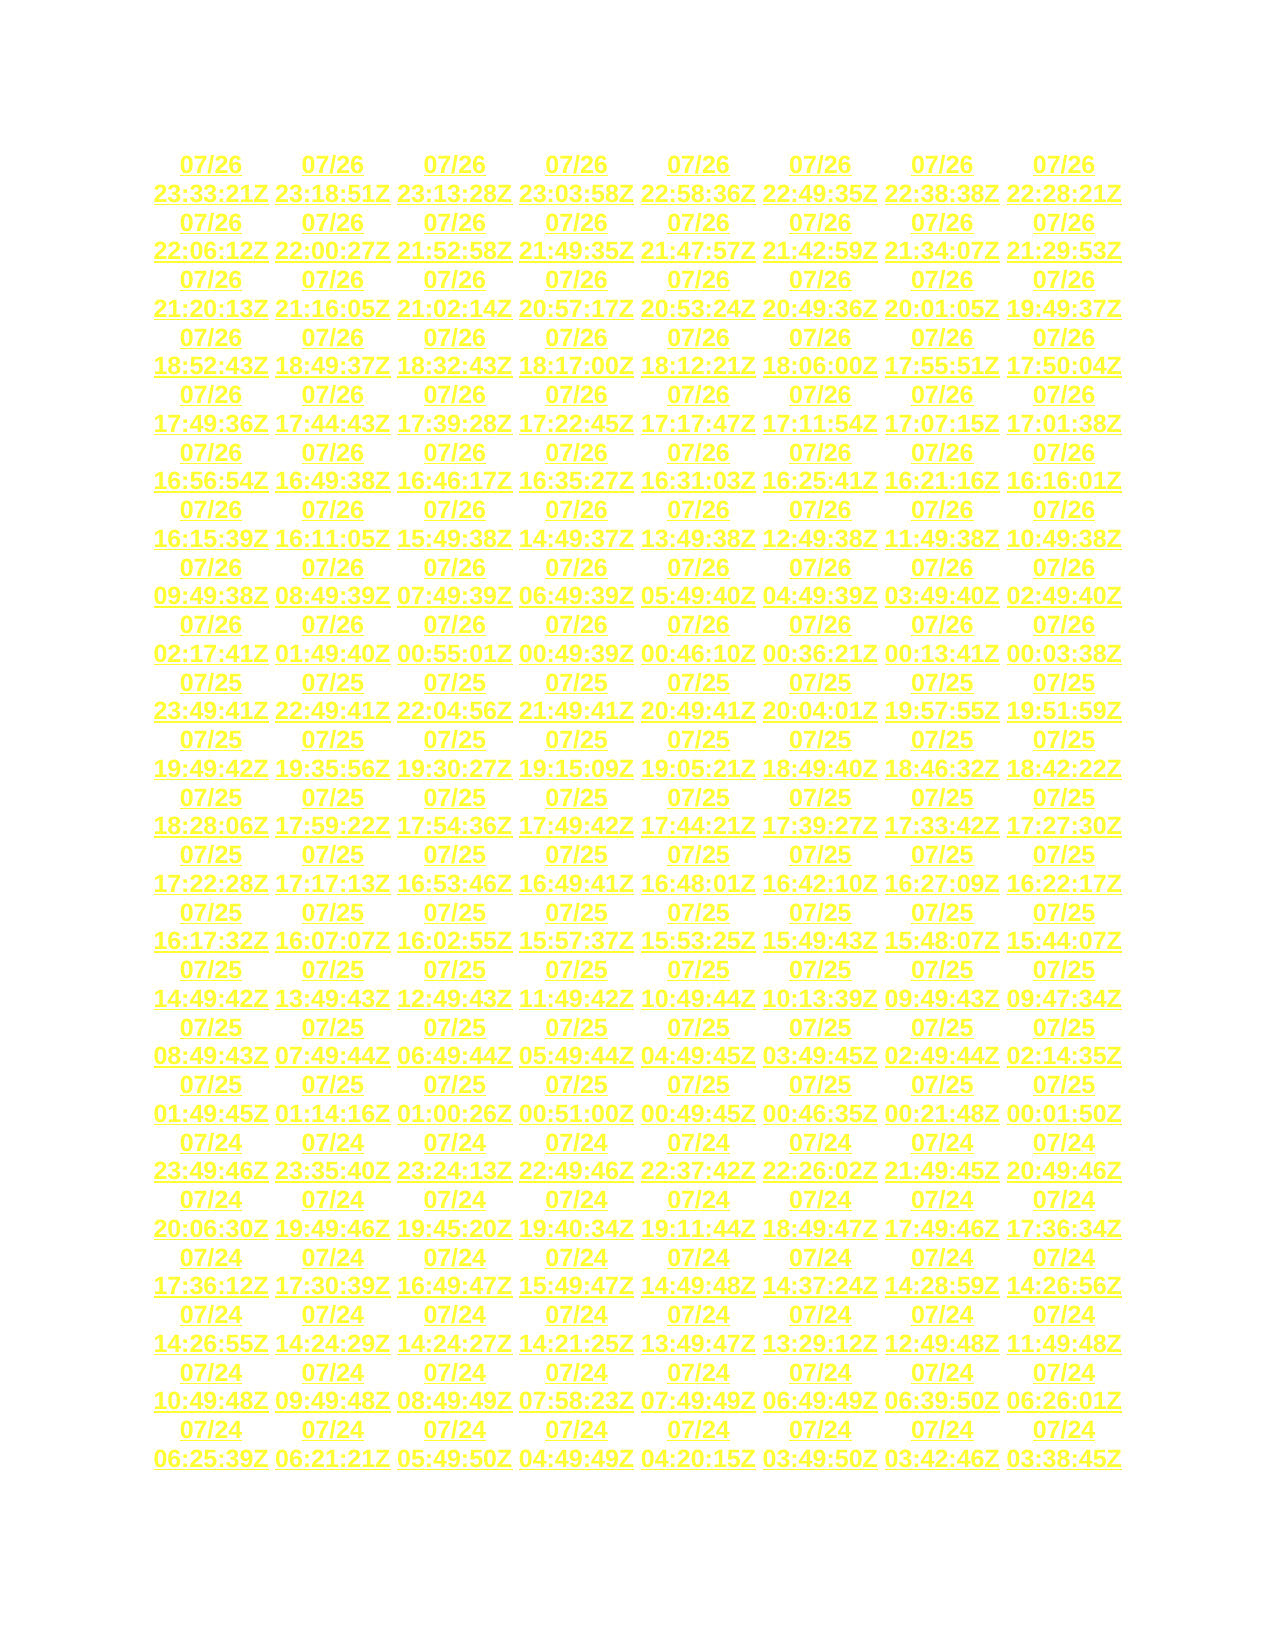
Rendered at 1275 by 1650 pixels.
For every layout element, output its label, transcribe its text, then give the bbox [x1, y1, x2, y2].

table_cell 07/26 21:16:05Z [272, 265, 394, 322]
table_cell 07/26 16:31:03Z [638, 438, 759, 495]
table_cell 07/24 19:11:44Z [638, 1185, 759, 1242]
table_cell 07/26 20:57:17Z [516, 265, 637, 322]
table_cell 07/25 14:49:42Z [150, 955, 272, 1012]
table_cell 07/24 20:06:30Z [150, 1185, 272, 1242]
table_cell 07/25 17:33:42Z [881, 783, 1003, 840]
table_cell 07/25 16:48:01Z [638, 840, 759, 897]
table_cell 07/24 19:49:46Z [272, 1185, 394, 1242]
table_cell 07/25 15:57:37Z [516, 898, 637, 955]
table_cell 07/24 22:37:42Z [638, 1128, 759, 1185]
table_cell 07/24 22:49:46Z [516, 1128, 637, 1185]
table_cell 07/25 00:46:35Z [759, 1070, 881, 1127]
table_cell 07/26 18:17:00Z [516, 323, 637, 380]
table_cell 07/26 18:49:37Z [272, 323, 394, 380]
table_cell 07/26 07:49:39Z [394, 553, 516, 610]
table_cell 07/25 17:27:30Z [1003, 783, 1125, 840]
table_cell 07/26 22:38:38Z [881, 150, 1003, 207]
table_cell 07/24 07:49:49Z [638, 1358, 759, 1415]
table_cell 07/25 17:17:13Z [272, 840, 394, 897]
table_cell 07/26 22:06:12Z [150, 208, 272, 265]
table_cell 07/24 21:49:45Z [881, 1128, 1003, 1185]
table_cell 07/26 17:11:54Z [759, 380, 881, 437]
table_cell 07/25 04:49:45Z [638, 1013, 759, 1070]
table_cell 07/26 03:49:40Z [881, 553, 1003, 610]
table_cell 07/26 16:49:38Z [272, 438, 394, 495]
table_cell 07/26 22:28:21Z [1003, 150, 1125, 207]
table_cell 07/24 06:39:50Z [881, 1358, 1003, 1415]
table_cell 07/26 04:49:39Z [759, 553, 881, 610]
table_cell 07/25 00:49:45Z [638, 1070, 759, 1127]
table_cell 07/24 09:49:48Z [272, 1358, 394, 1415]
table_cell 07/24 18:49:47Z [759, 1185, 881, 1242]
table_cell 07/25 17:59:22Z [272, 783, 394, 840]
table_cell 07/26 23:13:28Z [394, 150, 516, 207]
table_cell 07/26 14:49:37Z [516, 495, 637, 552]
table_cell 07/25 07:49:44Z [272, 1013, 394, 1070]
table_cell 07/26 01:49:40Z [272, 610, 394, 667]
table_cell 07/26 00:49:39Z [516, 610, 637, 667]
table_cell 07/26 12:49:38Z [759, 495, 881, 552]
table_cell 07/25 18:46:32Z [881, 725, 1003, 782]
table_cell 07/25 16:02:55Z [394, 898, 516, 955]
table_cell 07/26 00:46:10Z [638, 610, 759, 667]
table_cell 07/26 00:55:01Z [394, 610, 516, 667]
table_cell 07/26 16:35:27Z [516, 438, 637, 495]
table_cell 07/26 02:49:40Z [1003, 553, 1125, 610]
table_cell 07/24 03:38:45Z [1003, 1415, 1125, 1472]
table_cell 07/25 17:44:21Z [638, 783, 759, 840]
table_cell 07/24 10:49:48Z [150, 1358, 272, 1415]
table_cell 07/26 00:36:21Z [759, 610, 881, 667]
table_cell 07/24 06:26:01Z [1003, 1358, 1125, 1415]
table_cell 07/26 18:12:21Z [638, 323, 759, 380]
table_cell 07/24 14:49:48Z [638, 1243, 759, 1300]
table_cell 07/25 00:51:00Z [516, 1070, 637, 1127]
table_cell 07/25 22:49:41Z [272, 668, 394, 725]
table_cell 07/26 05:49:40Z [638, 553, 759, 610]
table_cell 07/25 10:13:39Z [759, 955, 881, 1012]
table_cell 07/26 17:39:28Z [394, 380, 516, 437]
table_cell 07/24 14:37:24Z [759, 1243, 881, 1300]
table_cell 07/25 19:51:59Z [1003, 668, 1125, 725]
table_cell 07/25 16:17:32Z [150, 898, 272, 955]
table_cell 07/26 21:42:59Z [759, 208, 881, 265]
table_cell 07/25 02:14:35Z [1003, 1013, 1125, 1070]
table_cell 07/26 23:18:51Z [272, 150, 394, 207]
table_cell 07/25 15:53:25Z [638, 898, 759, 955]
table_cell 07/26 23:33:21Z [150, 150, 272, 207]
table_cell 07/26 16:25:41Z [759, 438, 881, 495]
table_cell 07/24 05:49:50Z [394, 1415, 516, 1472]
table_cell 07/25 12:49:43Z [394, 955, 516, 1012]
table_cell 07/24 06:49:49Z [759, 1358, 881, 1415]
table_cell 07/24 06:25:39Z [150, 1415, 272, 1472]
table_cell 07/25 15:49:43Z [759, 898, 881, 955]
table_cell 07/25 18:49:40Z [759, 725, 881, 782]
table_cell 07/26 22:58:36Z [638, 150, 759, 207]
table_cell 07/25 17:39:27Z [759, 783, 881, 840]
table_cell 07/26 06:49:39Z [516, 553, 637, 610]
table_cell 07/24 14:28:59Z [881, 1243, 1003, 1300]
table_cell 07/25 05:49:44Z [516, 1013, 637, 1070]
table_cell 07/25 18:28:06Z [150, 783, 272, 840]
table_cell 07/26 02:17:41Z [150, 610, 272, 667]
table_cell 07/25 19:57:55Z [881, 668, 1003, 725]
table_cell 07/24 20:49:46Z [1003, 1128, 1125, 1185]
table_cell 07/25 18:42:22Z [1003, 725, 1125, 782]
table_cell 07/25 00:01:50Z [1003, 1070, 1125, 1127]
table_cell 07/25 21:49:41Z [516, 668, 637, 725]
table_cell 07/26 16:56:54Z [150, 438, 272, 495]
table_cell 07/24 03:42:46Z [881, 1415, 1003, 1472]
table_cell 07/26 17:17:47Z [638, 380, 759, 437]
table_cell 07/26 00:03:38Z [1003, 610, 1125, 667]
table_cell 07/26 21:34:07Z [881, 208, 1003, 265]
table_cell 07/26 00:13:41Z [881, 610, 1003, 667]
table_cell 07/25 20:04:01Z [759, 668, 881, 725]
table_cell 07/26 21:49:35Z [516, 208, 637, 265]
table_cell 07/25 19:05:21Z [638, 725, 759, 782]
table_cell 07/24 11:49:48Z [1003, 1300, 1125, 1357]
table_cell 07/24 14:21:25Z [516, 1300, 637, 1357]
table_cell 07/26 18:32:43Z [394, 323, 516, 380]
table_cell 07/26 16:46:17Z [394, 438, 516, 495]
table_cell 07/25 08:49:43Z [150, 1013, 272, 1070]
table_cell 07/26 20:01:05Z [881, 265, 1003, 322]
table_cell 07/26 08:49:39Z [272, 553, 394, 610]
table_cell 07/26 10:49:38Z [1003, 495, 1125, 552]
table_cell 07/25 22:04:56Z [394, 668, 516, 725]
table_cell 07/26 11:49:38Z [881, 495, 1003, 552]
table_cell 07/24 19:40:34Z [516, 1185, 637, 1242]
table_cell 07/25 23:49:41Z [150, 668, 272, 725]
table_cell 07/26 17:50:04Z [1003, 323, 1125, 380]
table_cell 07/25 13:49:43Z [272, 955, 394, 1012]
table_cell 07/26 17:44:43Z [272, 380, 394, 437]
table_cell 07/24 04:49:49Z [516, 1415, 637, 1472]
table_cell 07/26 16:15:39Z [150, 495, 272, 552]
table_cell 07/26 21:29:53Z [1003, 208, 1125, 265]
table_cell 07/24 12:49:48Z [881, 1300, 1003, 1357]
table_cell 07/24 17:36:12Z [150, 1243, 272, 1300]
table_cell 07/24 23:24:13Z [394, 1128, 516, 1185]
table_cell 07/25 16:27:09Z [881, 840, 1003, 897]
table_cell 07/25 06:49:44Z [394, 1013, 516, 1070]
table_cell 07/25 15:44:07Z [1003, 898, 1125, 955]
table_cell 07/25 15:48:07Z [881, 898, 1003, 955]
table_cell 07/26 18:52:43Z [150, 323, 272, 380]
table_cell 07/25 09:47:34Z [1003, 955, 1125, 1012]
table_cell 07/25 03:49:45Z [759, 1013, 881, 1070]
table_cell 07/26 17:07:15Z [881, 380, 1003, 437]
table_cell 07/25 16:22:17Z [1003, 840, 1125, 897]
table_cell 07/24 16:49:47Z [394, 1243, 516, 1300]
table_cell 07/26 21:02:14Z [394, 265, 516, 322]
table_cell 07/26 21:20:13Z [150, 265, 272, 322]
table_cell 07/25 16:49:41Z [516, 840, 637, 897]
table_cell 07/26 22:00:27Z [272, 208, 394, 265]
table_cell 07/25 16:53:46Z [394, 840, 516, 897]
table_cell 07/24 08:49:49Z [394, 1358, 516, 1415]
table_cell 07/26 22:49:35Z [759, 150, 881, 207]
table_cell 07/25 11:49:42Z [516, 955, 637, 1012]
table_cell 07/26 17:49:36Z [150, 380, 272, 437]
table_cell 07/26 20:49:36Z [759, 265, 881, 322]
table_cell 07/25 19:30:27Z [394, 725, 516, 782]
table_cell 07/25 01:49:45Z [150, 1070, 272, 1127]
table_cell 07/25 20:49:41Z [638, 668, 759, 725]
table_cell 07/25 16:42:10Z [759, 840, 881, 897]
table_cell 07/25 01:00:26Z [394, 1070, 516, 1127]
table_cell 07/26 17:01:38Z [1003, 380, 1125, 437]
table_cell 07/24 04:20:15Z [638, 1415, 759, 1472]
table_cell 07/24 07:58:23Z [516, 1358, 637, 1415]
table_cell 07/26 09:49:38Z [150, 553, 272, 610]
table_cell 07/26 18:06:00Z [759, 323, 881, 380]
table_cell 07/24 06:21:21Z [272, 1415, 394, 1472]
table_cell 07/24 19:45:20Z [394, 1185, 516, 1242]
table_cell 07/26 23:03:58Z [516, 150, 637, 207]
table_cell 07/25 16:07:07Z [272, 898, 394, 955]
table_cell 07/26 13:49:38Z [638, 495, 759, 552]
table_cell 07/24 17:36:34Z [1003, 1185, 1125, 1242]
table_cell 07/26 16:21:16Z [881, 438, 1003, 495]
table_cell 07/26 21:52:58Z [394, 208, 516, 265]
table_cell 07/24 14:26:55Z [150, 1300, 272, 1357]
table_cell 07/25 19:35:56Z [272, 725, 394, 782]
table_cell 07/25 01:14:16Z [272, 1070, 394, 1127]
table_cell 07/26 21:47:57Z [638, 208, 759, 265]
table_cell 07/26 15:49:38Z [394, 495, 516, 552]
table_cell 07/24 22:26:02Z [759, 1128, 881, 1185]
table_cell 07/24 14:26:56Z [1003, 1243, 1125, 1300]
table_cell 07/24 14:24:27Z [394, 1300, 516, 1357]
table_cell 07/25 10:49:44Z [638, 955, 759, 1012]
table_cell 07/26 16:16:01Z [1003, 438, 1125, 495]
table_cell 07/26 17:55:51Z [881, 323, 1003, 380]
table_cell 07/26 20:53:24Z [638, 265, 759, 322]
table_cell 07/24 17:30:39Z [272, 1243, 394, 1300]
table_cell 07/24 17:49:46Z [881, 1185, 1003, 1242]
table_cell 07/25 00:21:48Z [881, 1070, 1003, 1127]
table_cell 07/26 16:11:05Z [272, 495, 394, 552]
table_cell 07/25 19:15:09Z [516, 725, 637, 782]
table_cell 07/25 17:49:42Z [516, 783, 637, 840]
table_cell 07/24 23:35:40Z [272, 1128, 394, 1185]
table_cell 07/24 15:49:47Z [516, 1243, 637, 1300]
table_cell 07/25 02:49:44Z [881, 1013, 1003, 1070]
table_cell 07/26 19:49:37Z [1003, 265, 1125, 322]
table_cell 07/25 17:54:36Z [394, 783, 516, 840]
table_cell 07/26 17:22:45Z [516, 380, 637, 437]
table_cell 07/24 14:24:29Z [272, 1300, 394, 1357]
table_cell 07/24 03:49:50Z [759, 1415, 881, 1472]
table_cell 07/24 23:49:46Z [150, 1128, 272, 1185]
table_cell 07/25 19:49:42Z [150, 725, 272, 782]
table_cell 07/25 17:22:28Z [150, 840, 272, 897]
table_cell 07/25 09:49:43Z [881, 955, 1003, 1012]
table_cell 07/24 13:49:47Z [638, 1300, 759, 1357]
table_cell 07/24 13:29:12Z [759, 1300, 881, 1357]
